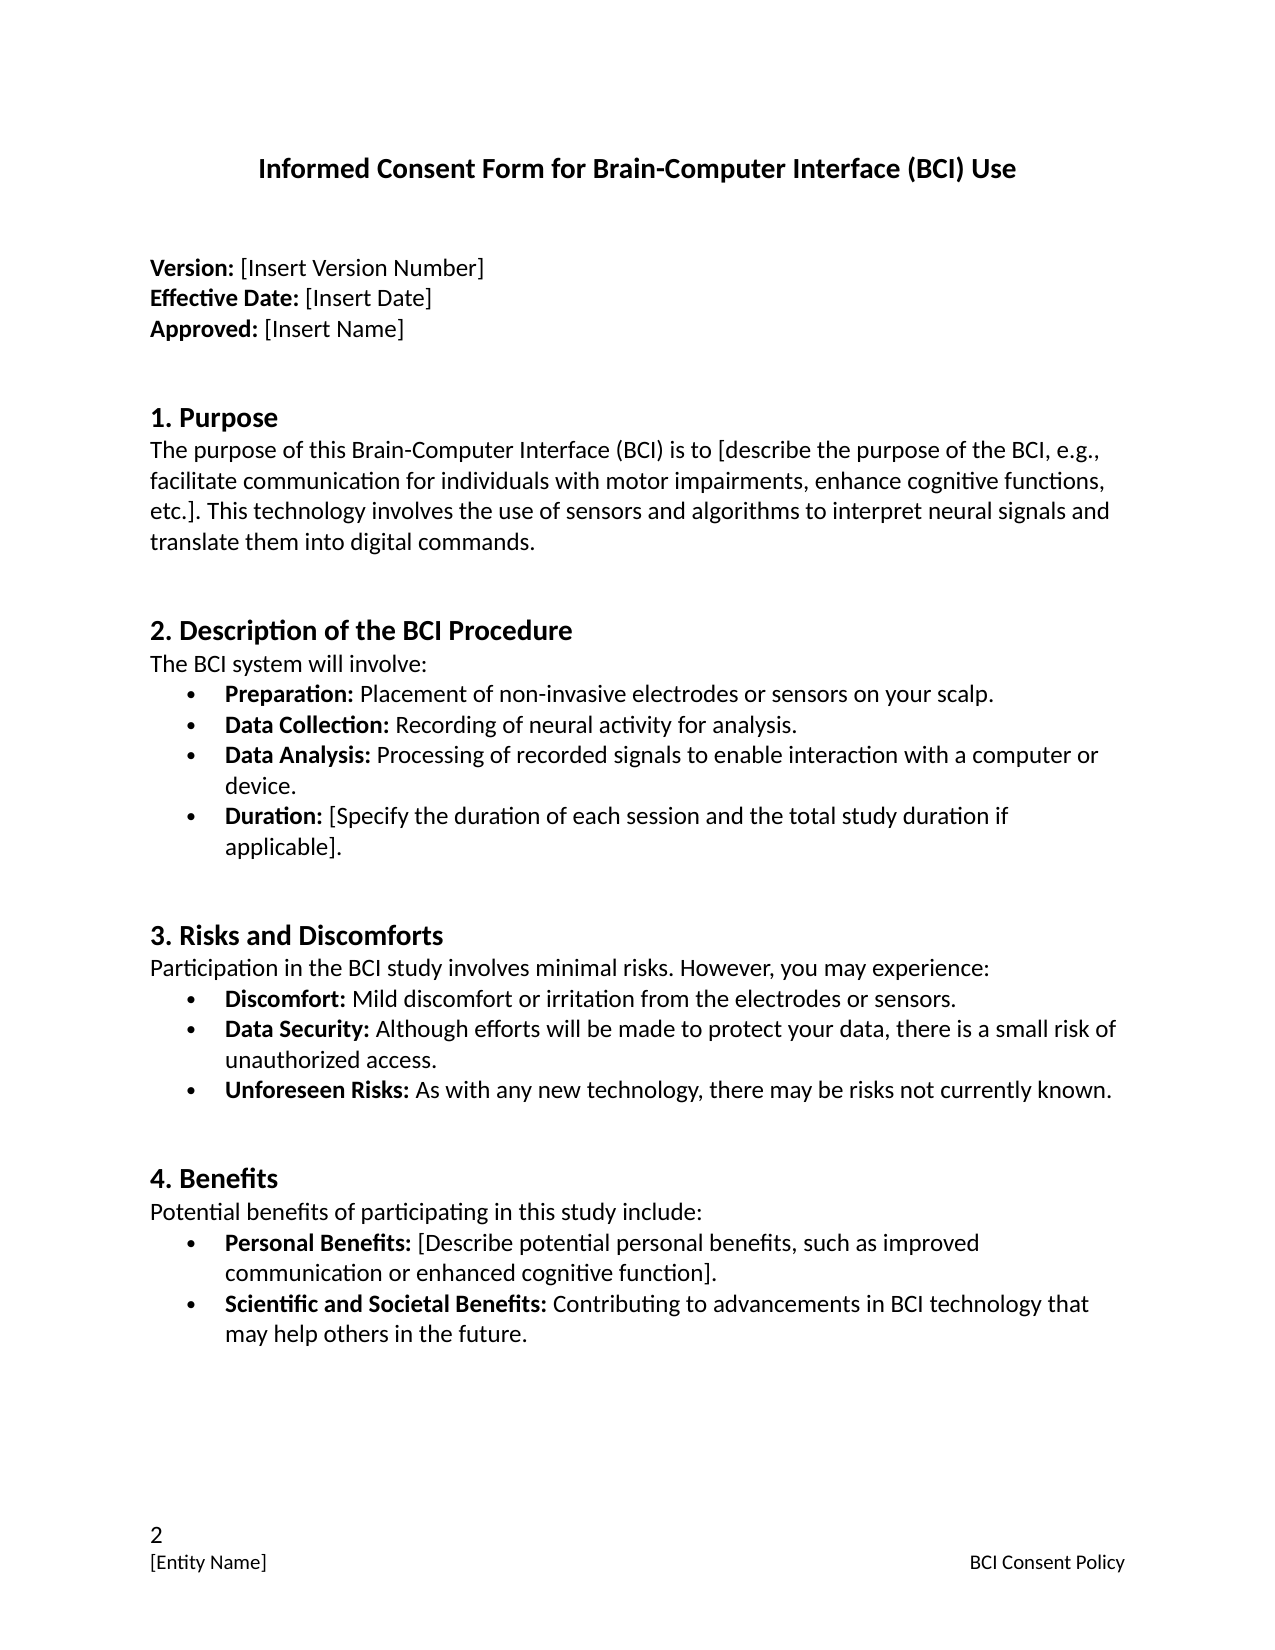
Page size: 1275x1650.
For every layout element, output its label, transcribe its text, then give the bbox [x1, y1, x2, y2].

list Unforeseen Risks: As with any new technology, there may be risks not currently known. [187, 1074, 1125, 1105]
list Data Collection: Recording of neural activity for analysis. [187, 709, 1125, 739]
list Scientific and Societal Benefits: Contributing to advancements in BCI technology that may help others in the future. [187, 1288, 1125, 1349]
text The BCI system will involve: [150, 648, 1125, 678]
list Duration: [Specify the duration of each session and the total study duration if applicable]. [187, 800, 1125, 861]
text Approved: [Insert Name] [150, 313, 1125, 343]
text Effective Date: [Insert Date] [150, 282, 1125, 313]
list Personal Benefits: [Describe potential personal benefits, such as improved communication or enhanced cognitive function]. [187, 1227, 1125, 1288]
subtitle 4. Benefits [150, 1161, 1125, 1196]
text Potential benefits of participating in this study include: [150, 1196, 1125, 1227]
subtitle 3. Risks and Discomforts [150, 917, 1125, 952]
text Participation in the BCI study involves minimal risks. However, you may experience: [150, 952, 1125, 983]
list Discomfort: Mild discomfort or irritation from the electrodes or sensors. [187, 983, 1125, 1013]
text Informed Consent Form for Brain-Computer Interface (BCI) Use [150, 150, 1125, 186]
text The purpose of this Brain-Computer Interface (BCI) is to [describe the purpose of the BCI, e.g., facilitate communication for individuals with motor impairments, enhance cognitive functions, etc.]. This technology involves the use of sensors and algorithms to interpret neural signals and translate them into digital commands. [150, 434, 1125, 557]
subtitle 1. Purpose [150, 399, 1125, 434]
text Version: [Insert Version Number] [150, 252, 1125, 282]
list Preparation: Placement of non-invasive electrodes or sensors on your scalp. [187, 678, 1125, 709]
list Data Analysis: Processing of recorded signals to enable interaction with a computer or device. [187, 739, 1125, 800]
list Data Security: Although efforts will be made to protect your data, there is a small risk of unauthorized access. [187, 1013, 1125, 1074]
subtitle 2. Description of the BCI Procedure [150, 612, 1125, 648]
